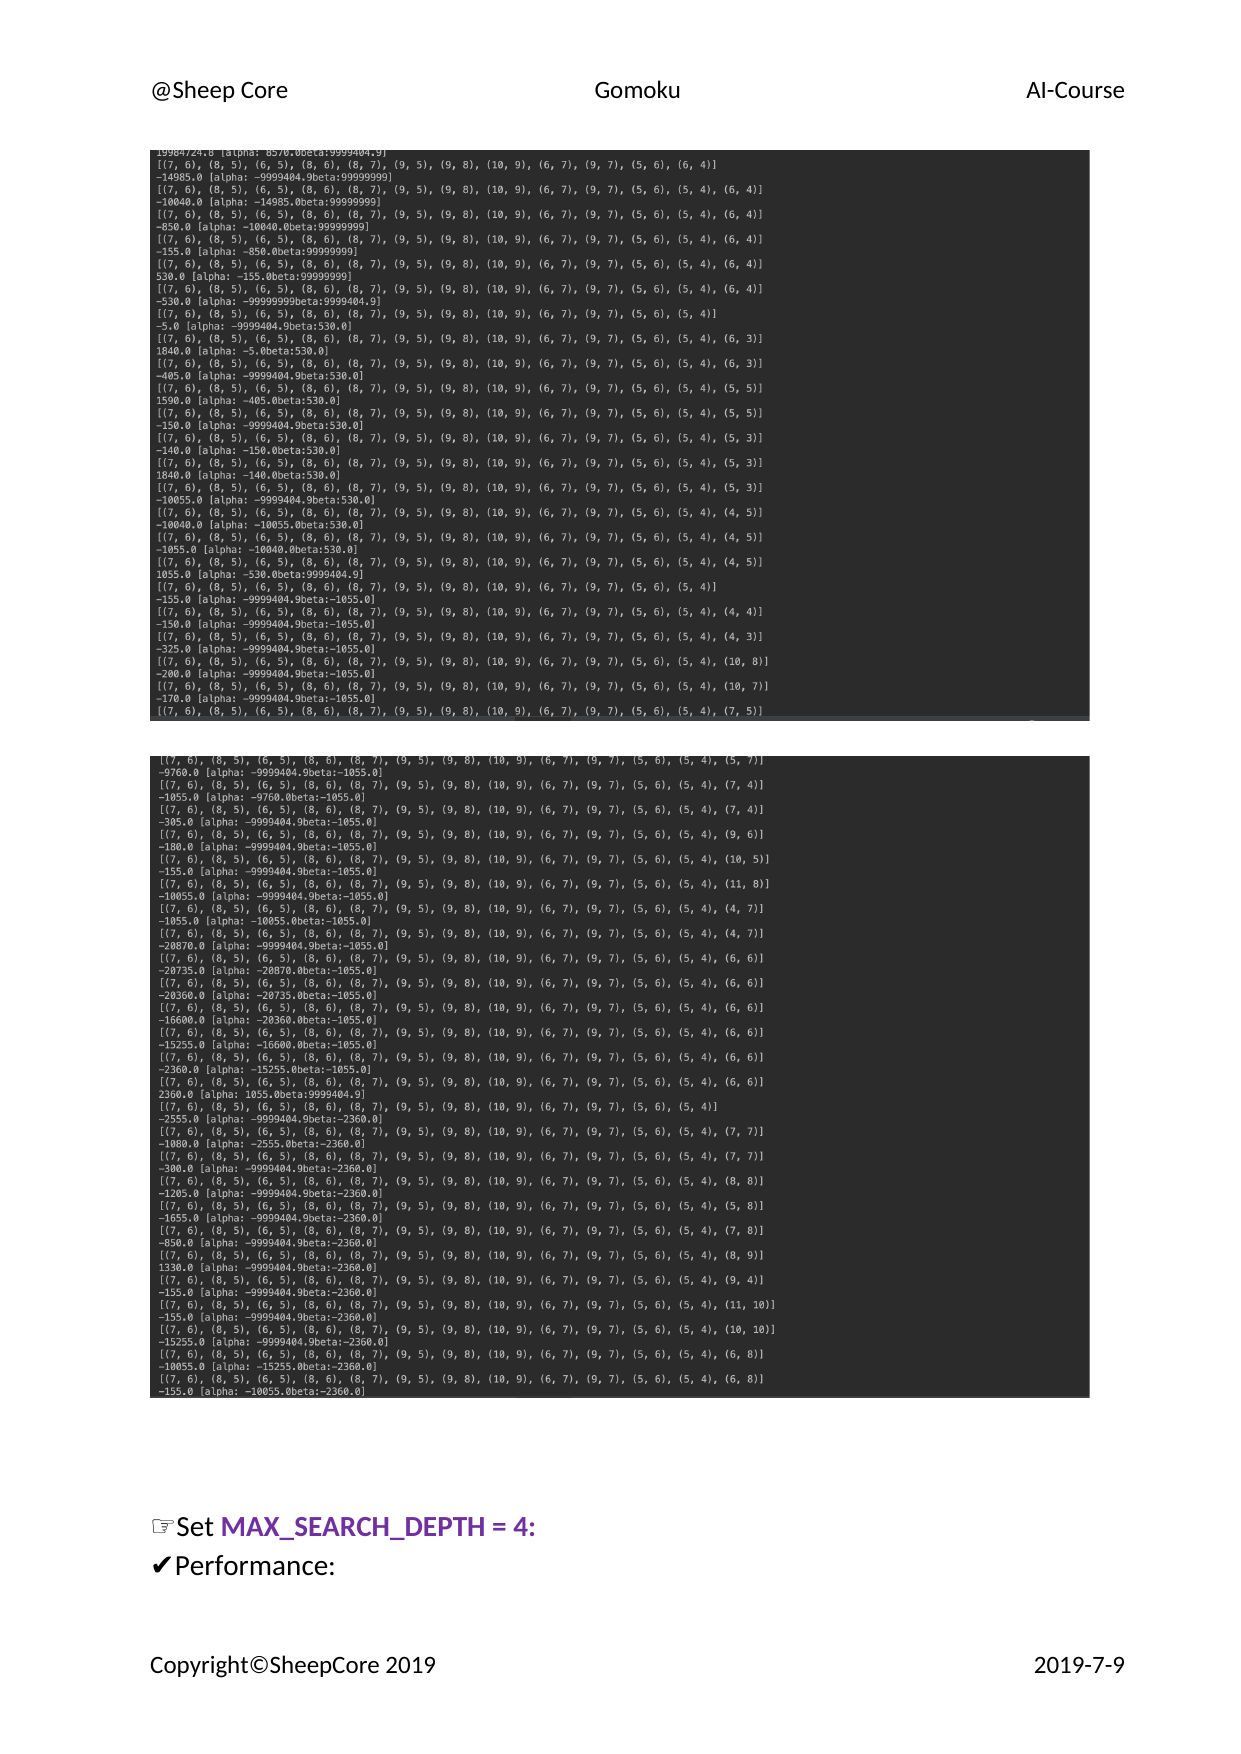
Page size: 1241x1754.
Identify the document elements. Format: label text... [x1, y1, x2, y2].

picture [150, 150, 1090, 721]
picture [150, 756, 1090, 1398]
text ☞Set MAX_SEARCH_DEPTH = 4: [150, 1505, 1090, 1544]
text ✔︎Performance: [150, 1544, 1090, 1584]
